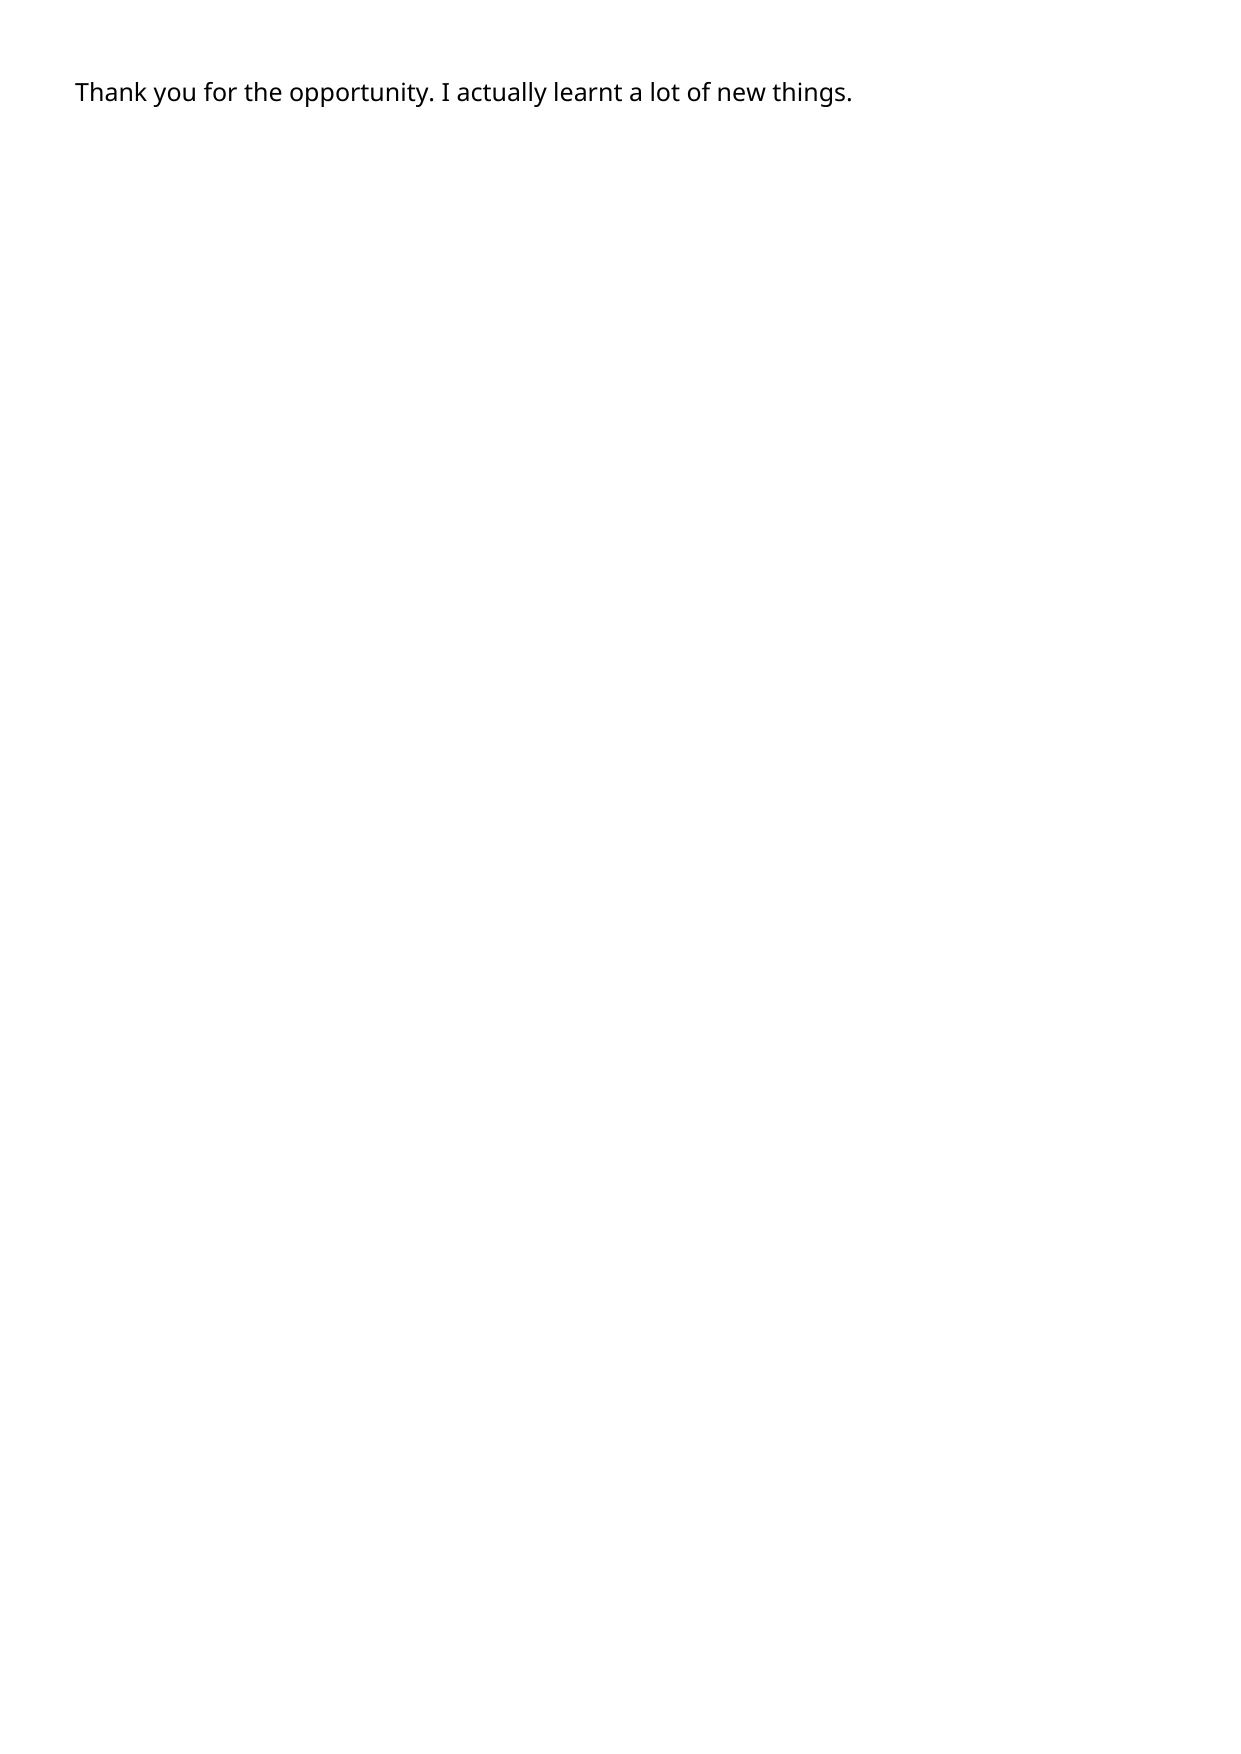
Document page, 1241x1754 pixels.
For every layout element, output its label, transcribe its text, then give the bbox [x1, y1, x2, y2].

text Thank you for the opportunity. I actually learnt a lot of new things. [75, 75, 1165, 109]
